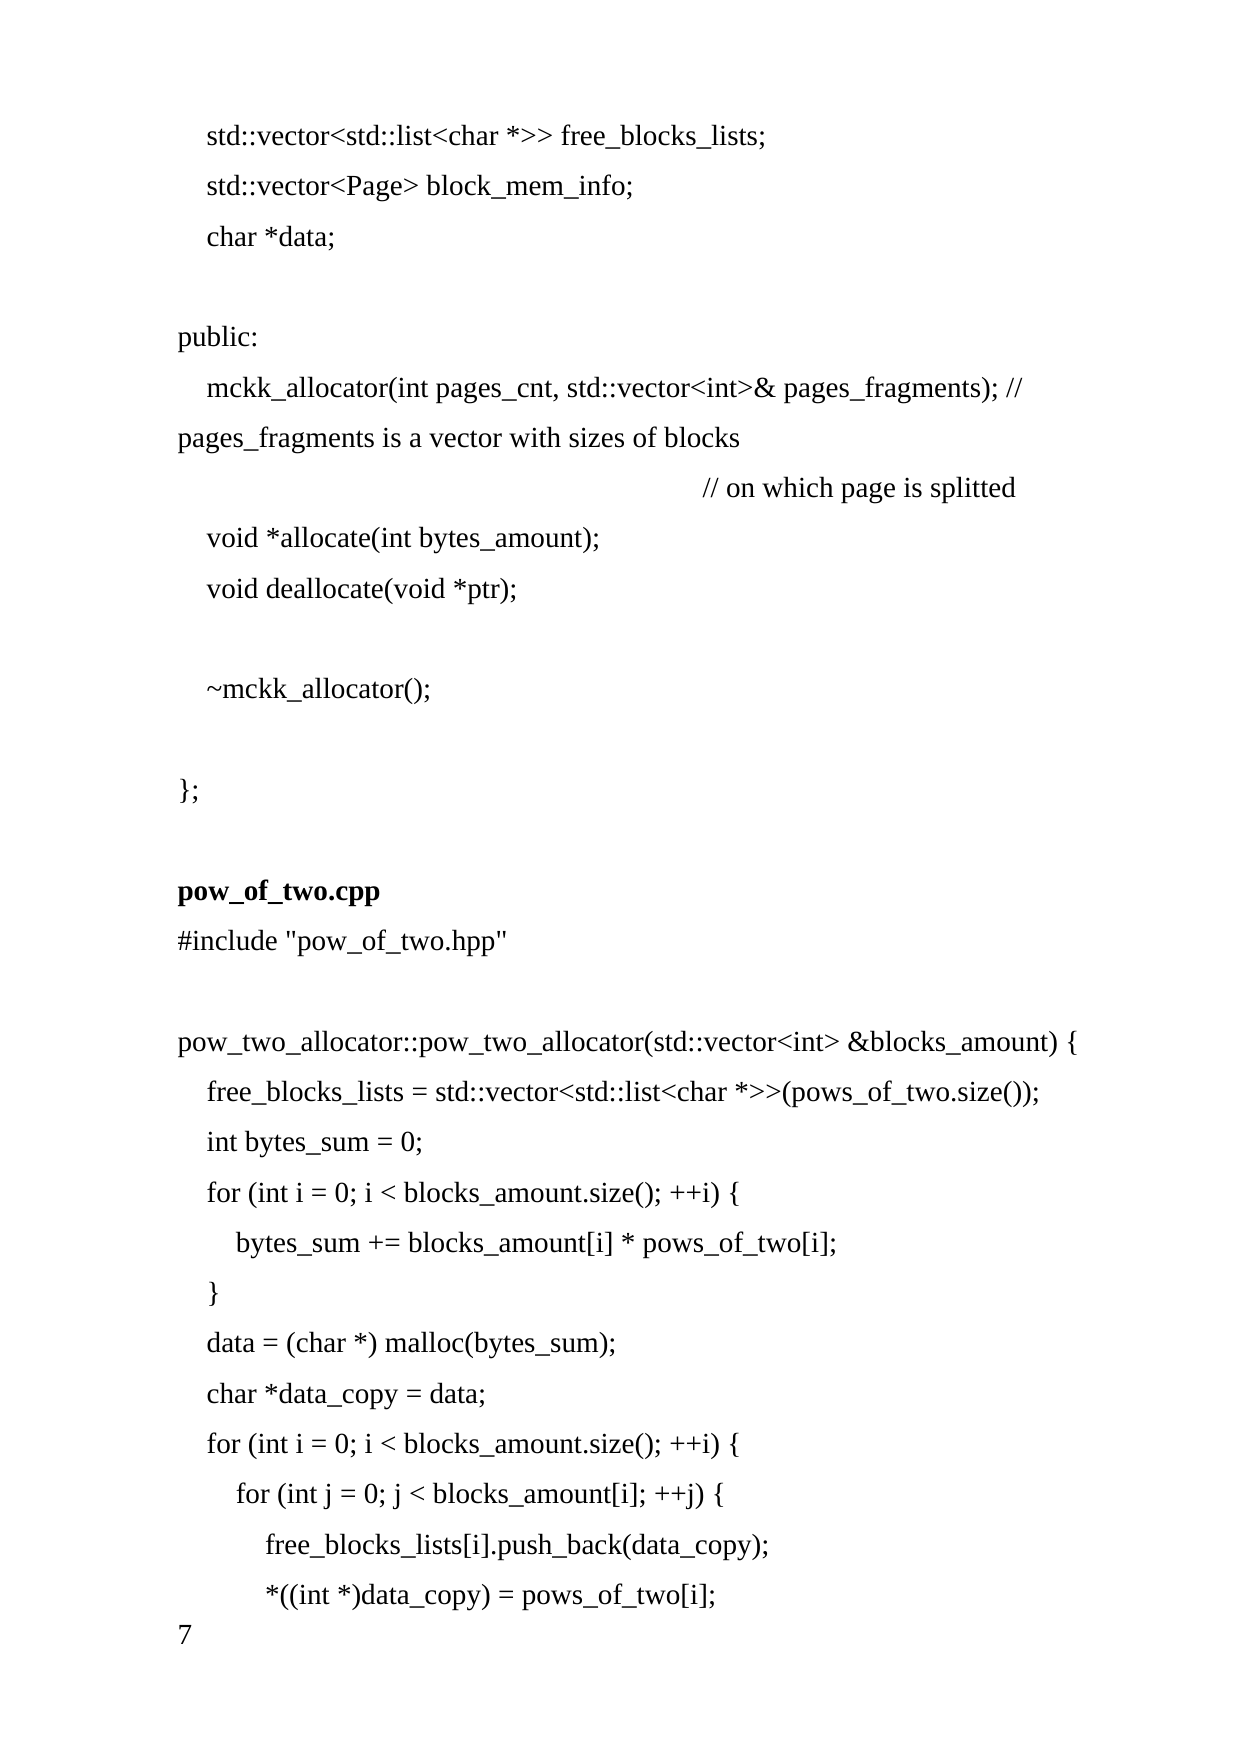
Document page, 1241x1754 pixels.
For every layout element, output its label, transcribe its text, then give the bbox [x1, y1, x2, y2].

text void *allocate(int bytes_amount); [177, 521, 1152, 554]
text data = (char *) malloc(bytes_sum); [177, 1326, 1152, 1359]
text free_blocks_lists = std::vector<std::list<char *>>(pows_of_two.size()); [177, 1074, 1152, 1108]
text // on which page is splitted [177, 470, 1152, 504]
text pow_of_two.cpp [177, 873, 1152, 906]
text std::vector<std::list<char *>> free_blocks_lists; [177, 118, 1152, 152]
text ~mckk_allocator(); [177, 672, 1152, 705]
text free_blocks_lists[i].push_back(data_copy); [177, 1527, 1152, 1560]
text *((int *)data_copy) = pows_of_two[i]; [177, 1577, 1152, 1611]
text }; [177, 772, 1152, 806]
text pow_two_allocator::pow_two_allocator(std::vector<int> &blocks_amount) { [177, 1024, 1152, 1057]
text void deallocate(void *ptr); [177, 571, 1152, 604]
text #include "pow_of_two.hpp" [177, 923, 1152, 957]
text mckk_allocator(int pages_cnt, std::vector<int>& pages_fragments); // pages_fragments is a vector with sizes of blocks [177, 370, 1152, 453]
text } [177, 1275, 1152, 1309]
text std::vector<Page> block_mem_info; [177, 168, 1152, 202]
text int bytes_sum = 0; [177, 1124, 1152, 1158]
text char *data; [177, 219, 1152, 252]
text char *data_copy = data; [177, 1376, 1152, 1409]
text bytes_sum += blocks_amount[i] * pows_of_two[i]; [177, 1225, 1152, 1258]
text for (int i = 0; i < blocks_amount.size(); ++i) { [177, 1175, 1152, 1208]
text for (int i = 0; i < blocks_amount.size(); ++i) { [177, 1426, 1152, 1460]
text public: [177, 319, 1152, 353]
text for (int j = 0; j < blocks_amount[i]; ++j) { [177, 1477, 1152, 1510]
